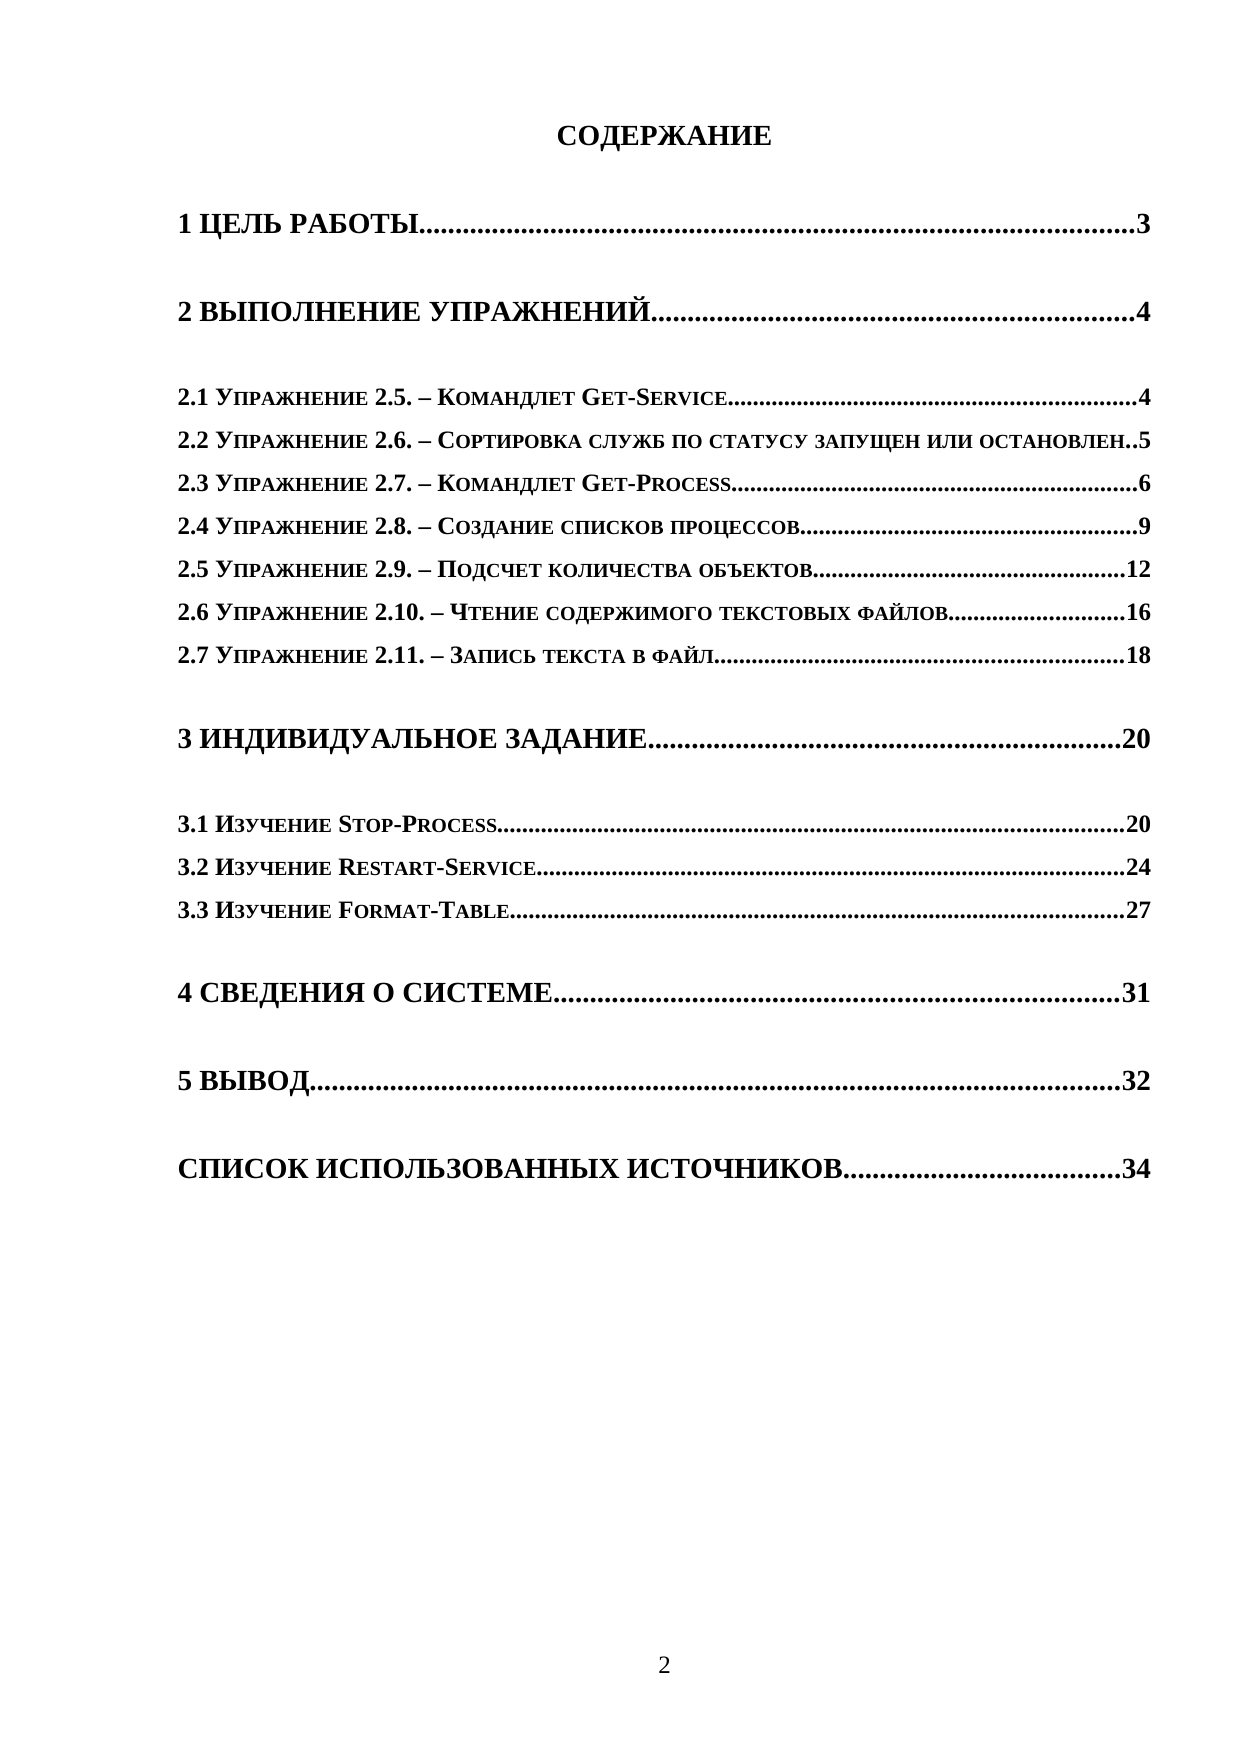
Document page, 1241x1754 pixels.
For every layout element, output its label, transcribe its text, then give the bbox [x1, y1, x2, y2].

text 3.2 Изучение Restart-Service 24 [177, 852, 1152, 881]
text 2.5 Упражнение 2.9. – Подсчет количества объектов 12 [177, 554, 1152, 583]
text 3 Индивидуальное задание 20 [177, 721, 1152, 754]
text 2.4 Упражнение 2.8. – Создание списков процессов 9 [177, 511, 1152, 540]
text 1 Цель работы 3 [177, 206, 1152, 239]
text 2 Выполнение упражнений 4 [177, 294, 1152, 327]
text 2.2 Упражнение 2.6. – Сортировка служб по статусу запущен или остановлен 5 [177, 425, 1152, 453]
text 2.6 Упражнение 2.10. – Чтение содержимого текстовых файлов 16 [177, 597, 1152, 626]
text СОДЕРЖАНИЕ [177, 118, 1152, 152]
text 4 Сведения о системе 31 [177, 976, 1152, 1009]
text 2.1 Упражнение 2.5. – Командлет Get-Service 4 [177, 382, 1152, 410]
text 2.3 Упражнение 2.7. – Командлет Get-Process 6 [177, 468, 1152, 497]
text 2.7 Упражнение 2.11. – Запись текста в файл 18 [177, 640, 1152, 669]
text 3.1 Изучение Stop-Process 20 [177, 809, 1152, 837]
text 5 Вывод 32 [177, 1063, 1152, 1097]
text СПИСОК ИСПОЛЬЗОВАННЫХ ИСТОЧНИКОВ 34 [177, 1151, 1152, 1185]
text 3.3 Изучение Format-Table 27 [177, 895, 1152, 924]
